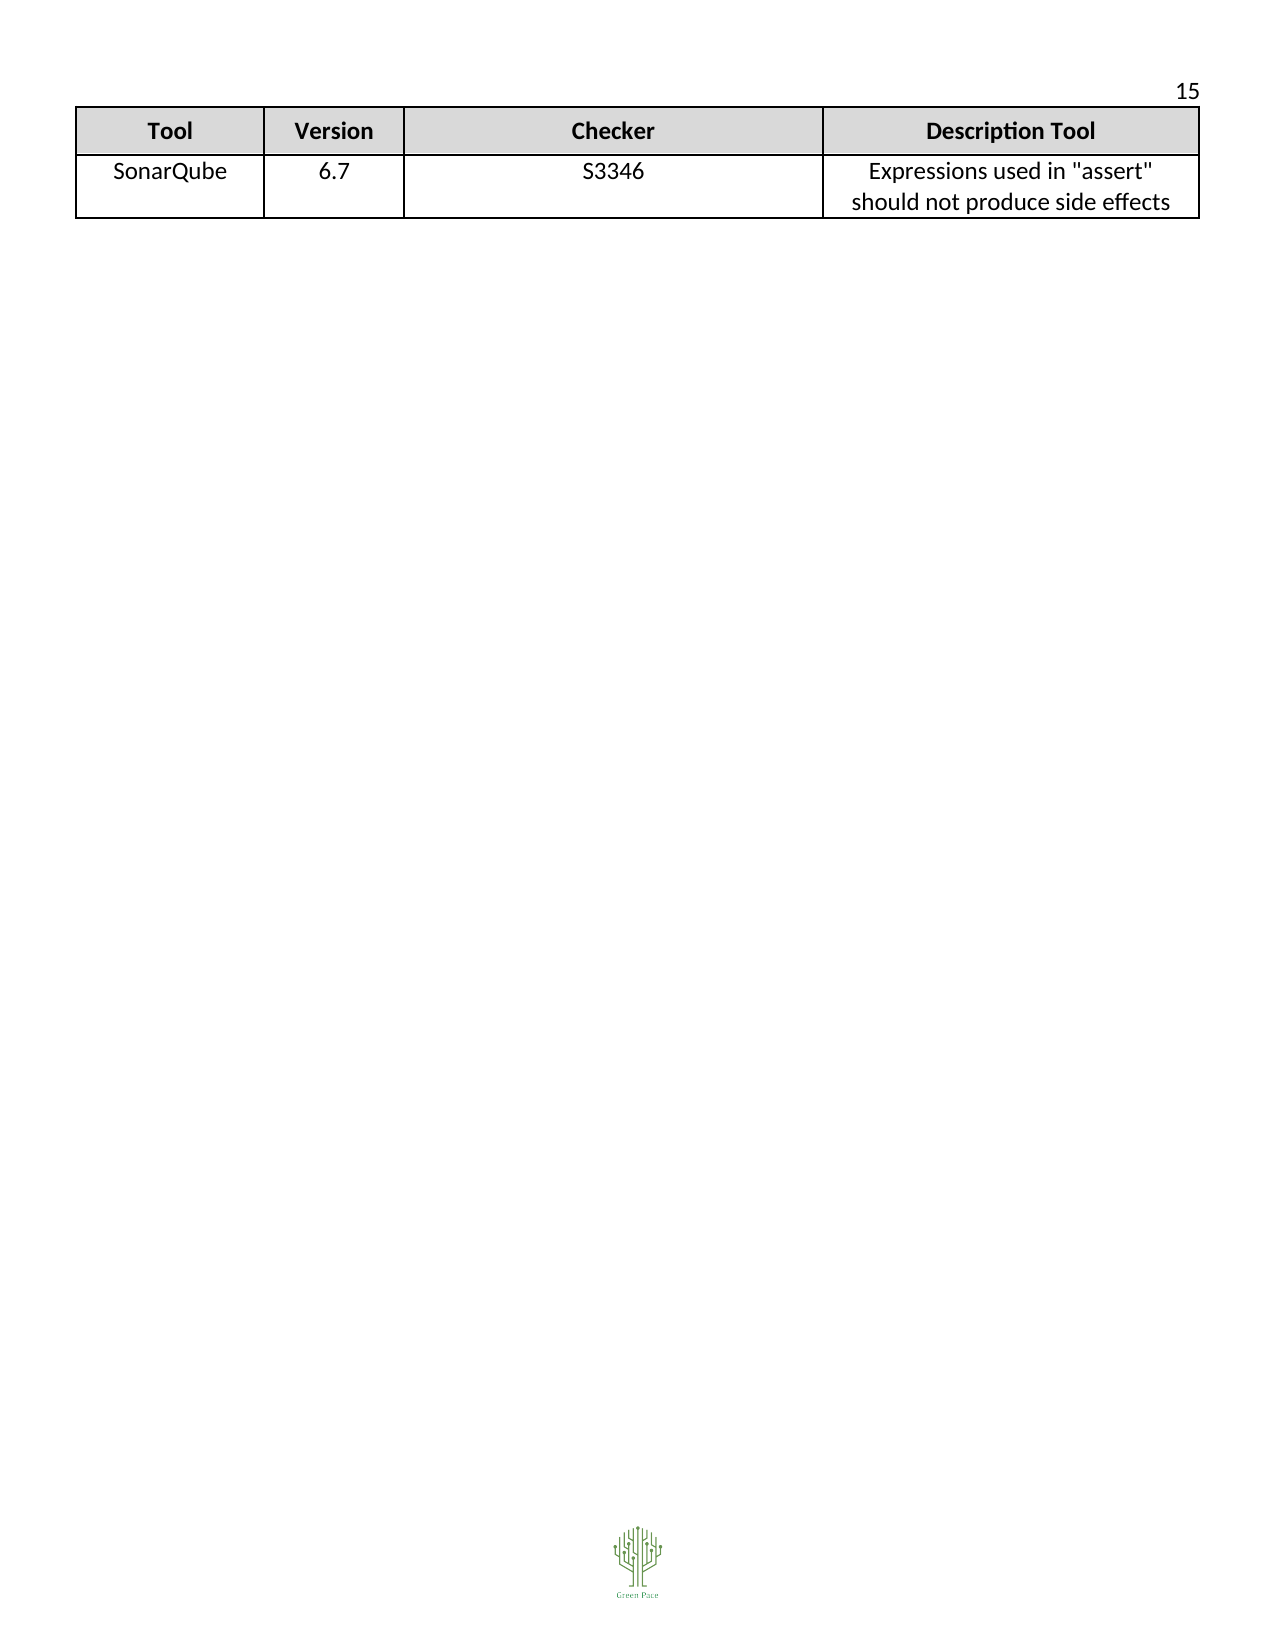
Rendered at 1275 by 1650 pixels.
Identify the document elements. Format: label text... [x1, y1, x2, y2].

picture [605, 1521, 670, 1606]
table_header Description Tool [824, 108, 1198, 153]
table_header Tool [77, 108, 263, 153]
table_header Checker [405, 108, 822, 153]
table_header Version [265, 108, 403, 153]
table_cell Expressions used in "assert" should not produce side effects [824, 156, 1198, 217]
table_cell S3346 [405, 156, 822, 217]
table_cell 6.7 [265, 156, 403, 217]
table_cell SonarQube [77, 156, 263, 217]
